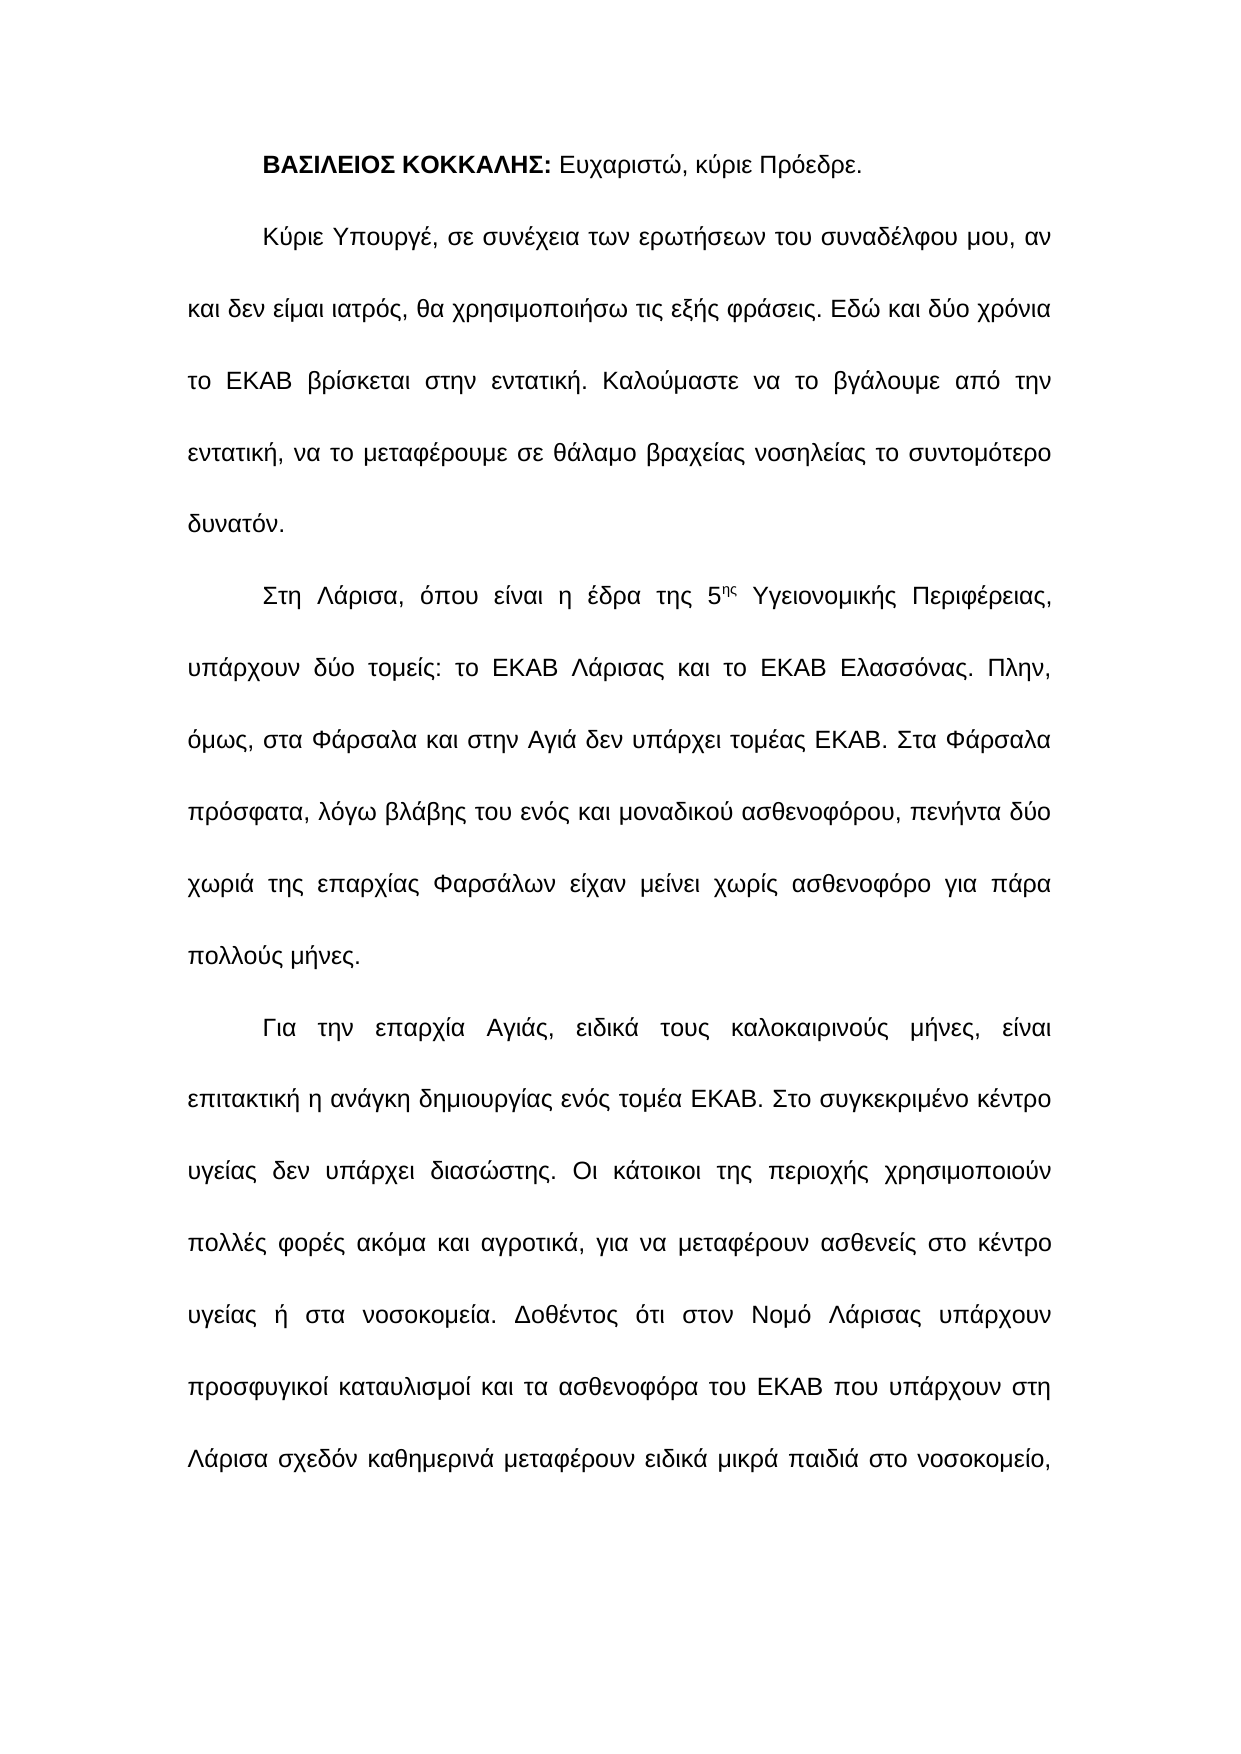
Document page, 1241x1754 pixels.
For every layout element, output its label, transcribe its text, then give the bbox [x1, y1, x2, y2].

text Στη Λάρισα, όπου είναι η έδρα της 5ης Υγειονομικής Περιφέρειας, υπάρχουν δύο τομείς: το ΕΚΑΒ Λάρισας και το ΕΚΑΒ Ελασσόνας. Πλην, όμως, στα Φάρσαλα και στην Αγιά δεν υπάρχει τομέας ΕΚΑΒ. Στα Φάρσαλα πρόσφατα, λόγω βλάβης του ενός και μοναδικού ασθενοφόρου, πενήντα δύο χωριά της επαρχίας Φαρσάλων είχαν μείνει χωρίς ασθενοφόρο για πάρα πολλούς μήνες. [187, 581, 1053, 969]
text ΒΑΣΙΛΕΙΟΣ ΚΟΚΚΑΛΗΣ: Ευχαριστώ, κύριε Πρόεδρε. [187, 150, 1053, 179]
text Κύριε Υπουργέ, σε συνέχεια των ερωτήσεων του συναδέλφου μου, αν και δεν είμαι ιατρός, θα χρησιμοποιήσω τις εξής φράσεις. Εδώ και δύο χρόνια το ΕΚΑΒ βρίσκεται στην εντατική. Καλούμαστε να το βγάλουμε από την εντατική, να το μεταφέρουμε σε θάλαμο βραχείας νοσηλείας το συντομότερο δυνατόν. [187, 222, 1053, 538]
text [187, 1012, 1053, 1472]
